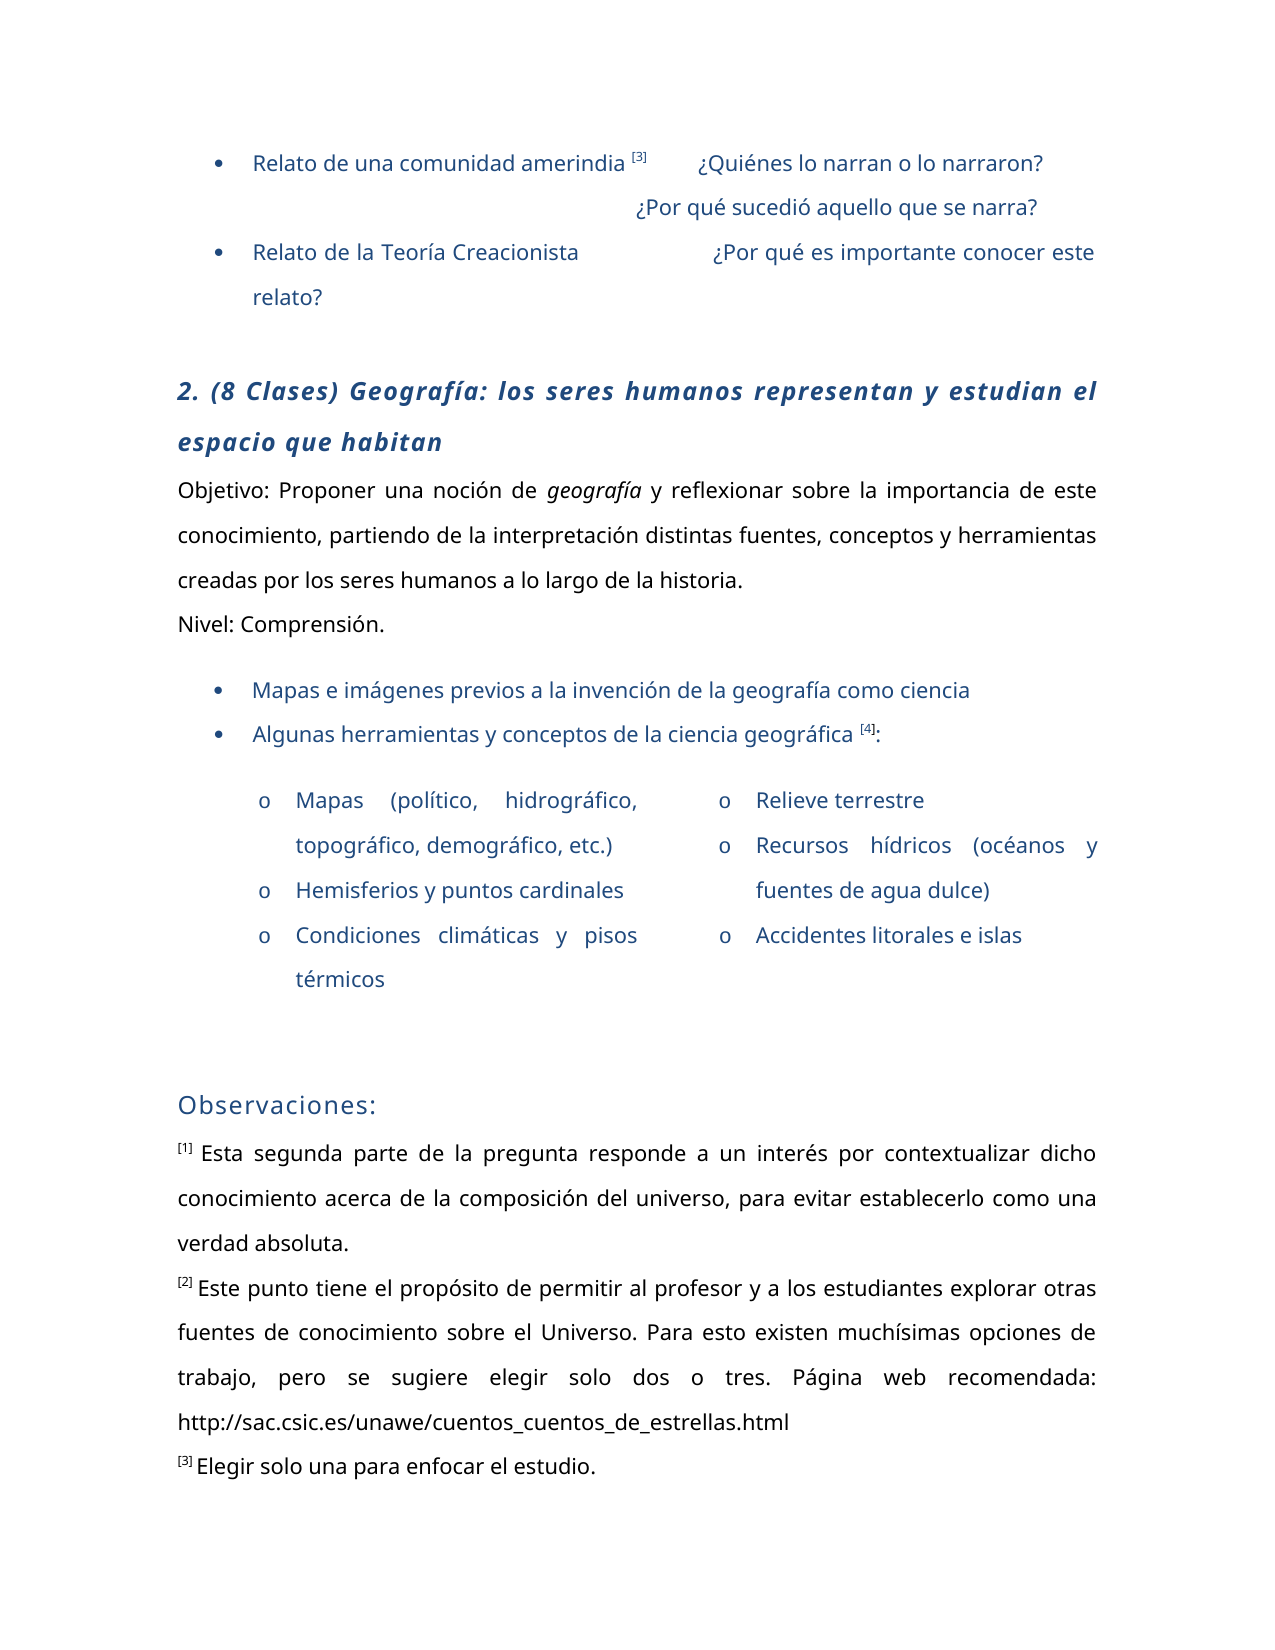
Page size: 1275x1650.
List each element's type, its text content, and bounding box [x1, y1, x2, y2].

list Accidentes litorales e islas [718, 919, 1098, 949]
list Relato de la Teoría Creacionista ¿Por qué es importante conocer este relato? [215, 237, 1098, 311]
text Nivel: Comprensión. [177, 609, 1098, 639]
list Algunas herramientas y conceptos de la ciencia geográfica [4]: [215, 719, 1098, 749]
text Objetivo: Proponer una noción de geografía y reflexionar sobre la importancia de este conocimiento, partiendo de la interpretación distintas fuentes, conceptos y herramientas creadas por los seres humanos a lo largo de la historia. [177, 475, 1098, 594]
subtitle 2. (8 Clases) Geografía: los seres humanos representan y estudian el espacio que habitan [177, 373, 1098, 458]
text ¿Por qué sucedió aquello que se narra? [215, 192, 1098, 222]
text [1] Esta segunda parte de la pregunta responde a un interés por contextualizar dicho conocimiento acerca de la composición del universo, para evitar establecerlo como una verdad absoluta. [177, 1138, 1098, 1258]
subtitle Observaciones: [177, 1087, 1098, 1121]
list Hemisferios y puntos cardinales [258, 874, 637, 904]
list Recursos hídricos (océanos y fuentes de agua dulce) [718, 830, 1098, 905]
text [3] Elegir solo una para enfocar el estudio. [177, 1451, 1098, 1481]
list Relato de una comunidad amerindia [3] ¿Quiénes lo narran o lo narraron? [215, 148, 1098, 177]
list Mapas (político, hidrográfico, topográfico, demográfico, etc.) [258, 785, 637, 860]
list Condiciones climáticas y pisos térmicos [258, 919, 637, 994]
list Relieve terrestre [718, 785, 1098, 815]
text [2] Este punto tiene el propósito de permitir al profesor y a los estudiantes explorar otras fuentes de conocimiento sobre el Universo. Para esto existen muchísimas opciones de trabajo, pero se sugiere elegir solo dos o tres. Página web recomendada: http://sac.csic.es/unawe/cuentos_cuentos_de_estrellas.html [177, 1272, 1098, 1436]
subtitle Mapas e imágenes previos a la invención de la geografía como ciencia [214, 675, 1098, 704]
